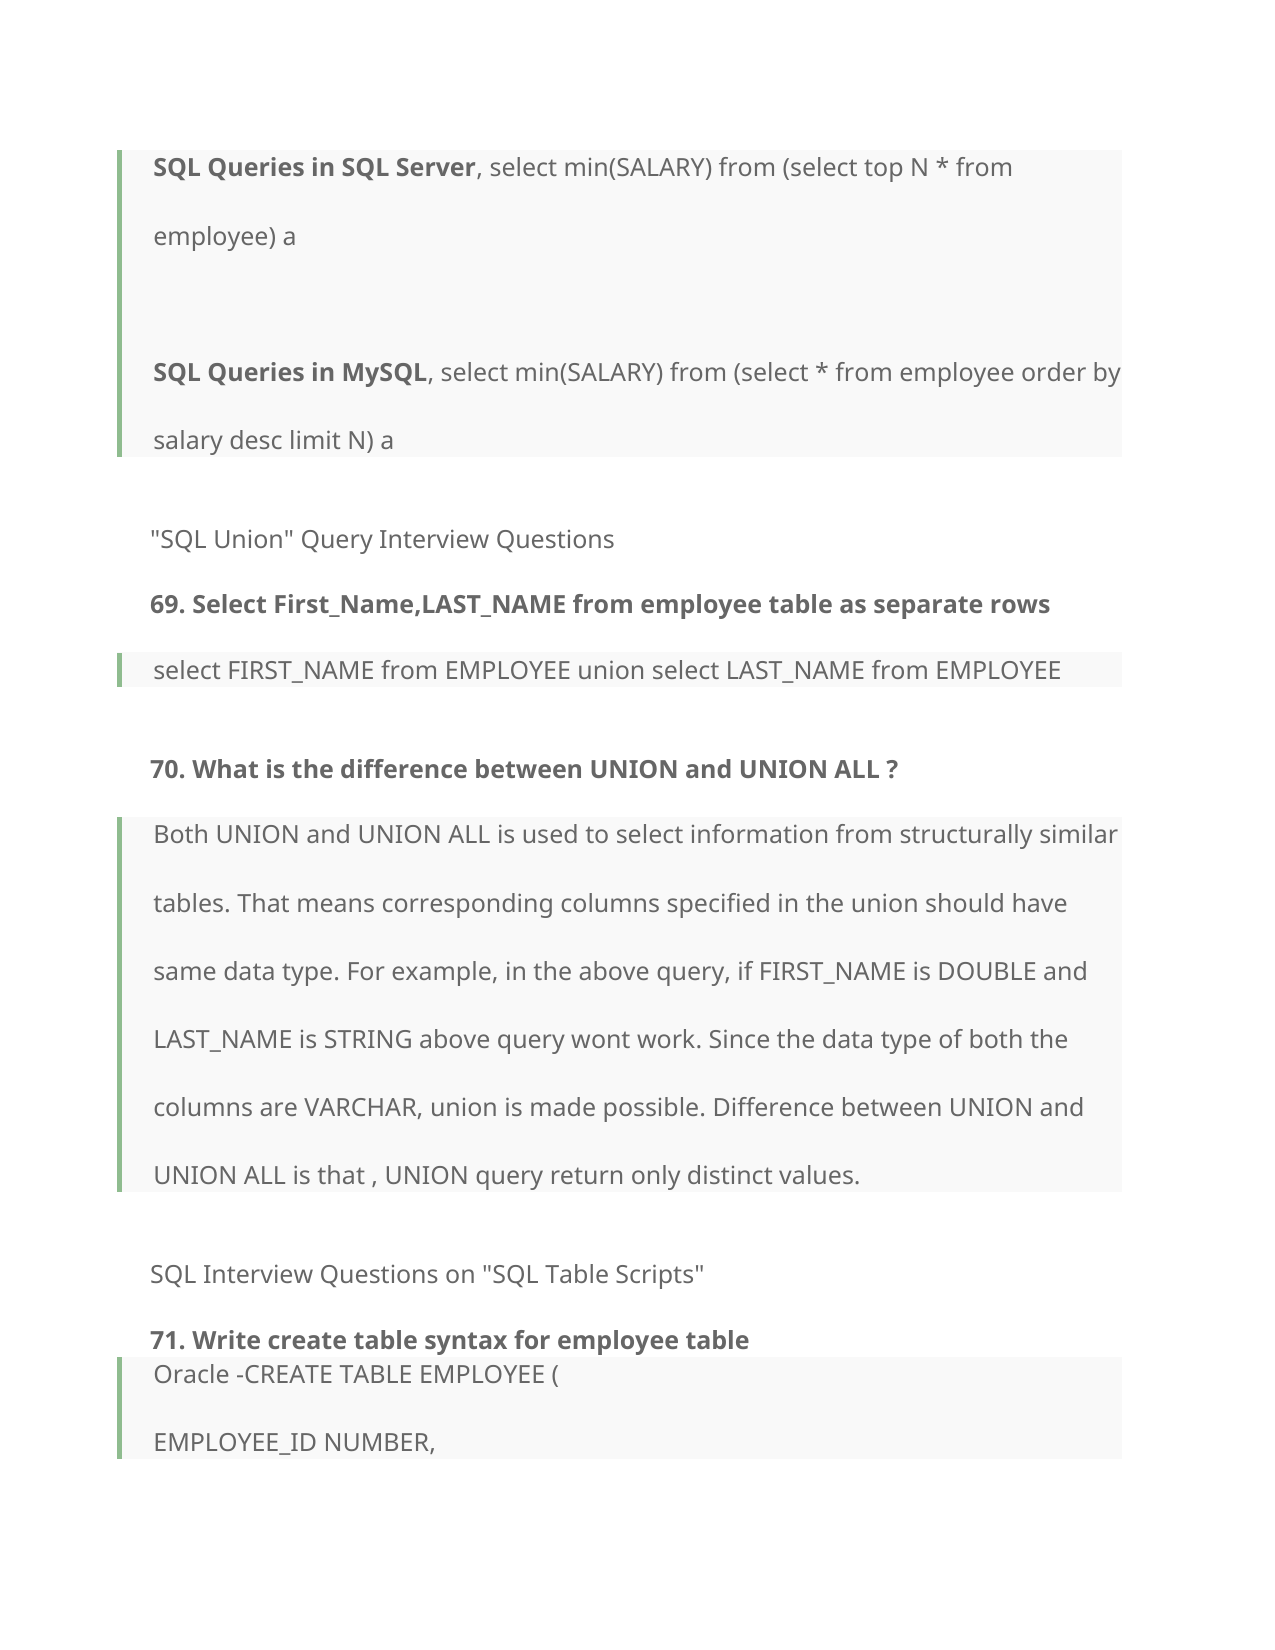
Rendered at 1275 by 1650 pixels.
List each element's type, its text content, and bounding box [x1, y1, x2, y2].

text 70. What is the difference between UNION and UNION ALL ? [150, 752, 1125, 786]
text 71. Write create table syntax for employee table [150, 1322, 1125, 1357]
text 69. Select First_Name,LAST_NAME from employee table as separate rows [150, 587, 1125, 621]
text "SQL Union" Query Interview Questions [150, 522, 1125, 556]
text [122, 1357, 1122, 1459]
text SQL Interview Questions on "SQL Table Scripts" [150, 1257, 1125, 1291]
text select FIRST_NAME from EMPLOYEE union select LAST_NAME from EMPLOYEE [117, 652, 1122, 687]
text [122, 150, 1122, 457]
text Both UNION and UNION ALL is used to select information from structurally similar tables. That means corresponding columns specified in the union should have same data type. For example, in the above query, if FIRST_NAME is DOUBLE and LAST_NAME is STRING above query wont work. Since the data type of both the columns are VARCHAR, union is made possible. Difference between UNION and UNION ALL is that , UNION query return only distinct values. [122, 817, 1122, 1192]
